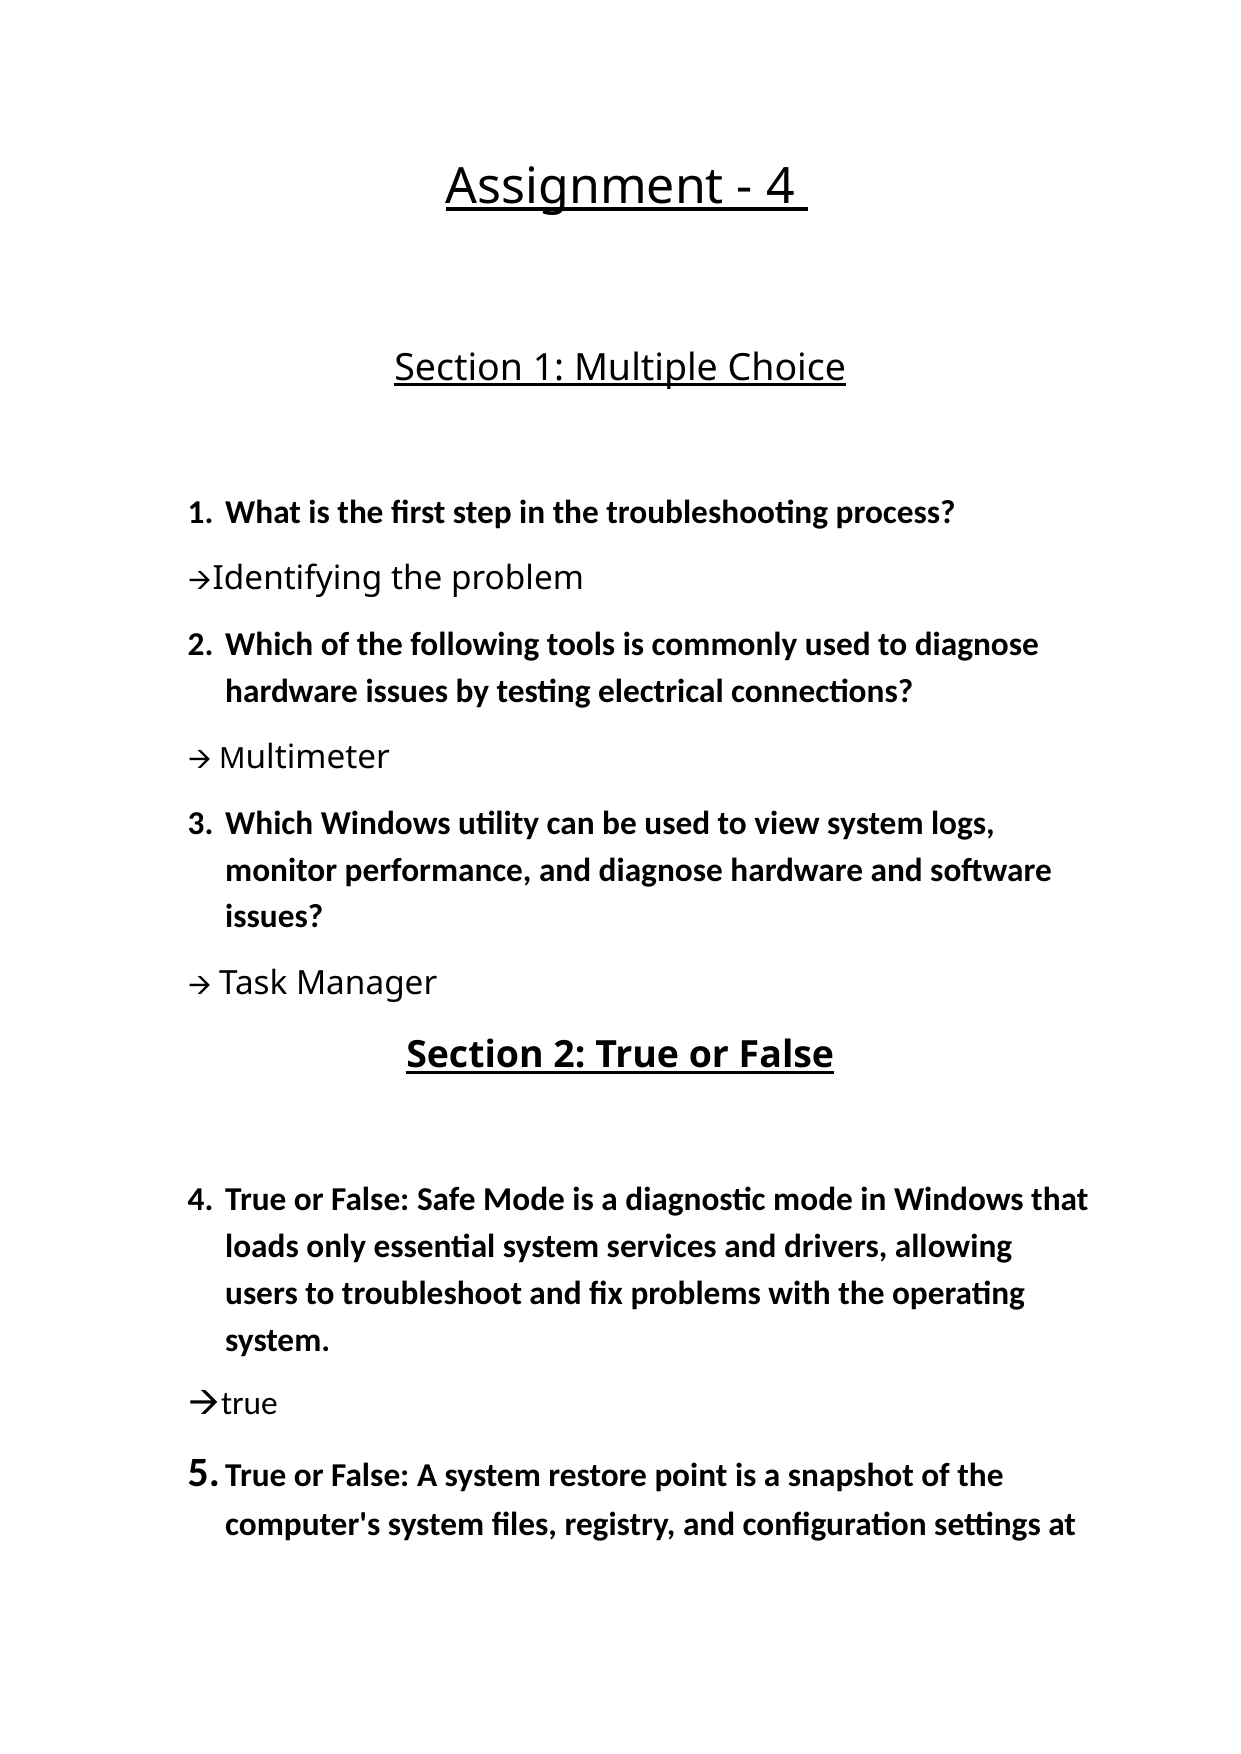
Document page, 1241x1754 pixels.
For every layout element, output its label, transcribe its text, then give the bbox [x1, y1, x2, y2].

list Which Windows utility can be used to view system logs, monitor performance, and diagnose hardware and software issues? [187, 802, 1090, 936]
text Task Manager [187, 959, 1090, 1004]
list Which of the following tools is commonly used to diagnose hardware issues by testing electrical connections? [187, 623, 1090, 710]
list True or False: Safe Mode is a diagnostic mode in Windows that loads only essential system services and drivers, allowing users to troubleshoot and fix problems with the operating system. [187, 1178, 1090, 1359]
text Section 1: Multiple Choice [150, 340, 1090, 391]
text Identifying the problem [187, 554, 1090, 599]
text Multimeter [187, 733, 1090, 778]
list What is the first step in the troubleshooting process? [187, 491, 1090, 531]
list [187, 1446, 1090, 1543]
text Assignment - 4 [150, 150, 1090, 218]
text Section 2: True or False [150, 1028, 1090, 1079]
text true [187, 1382, 1090, 1423]
